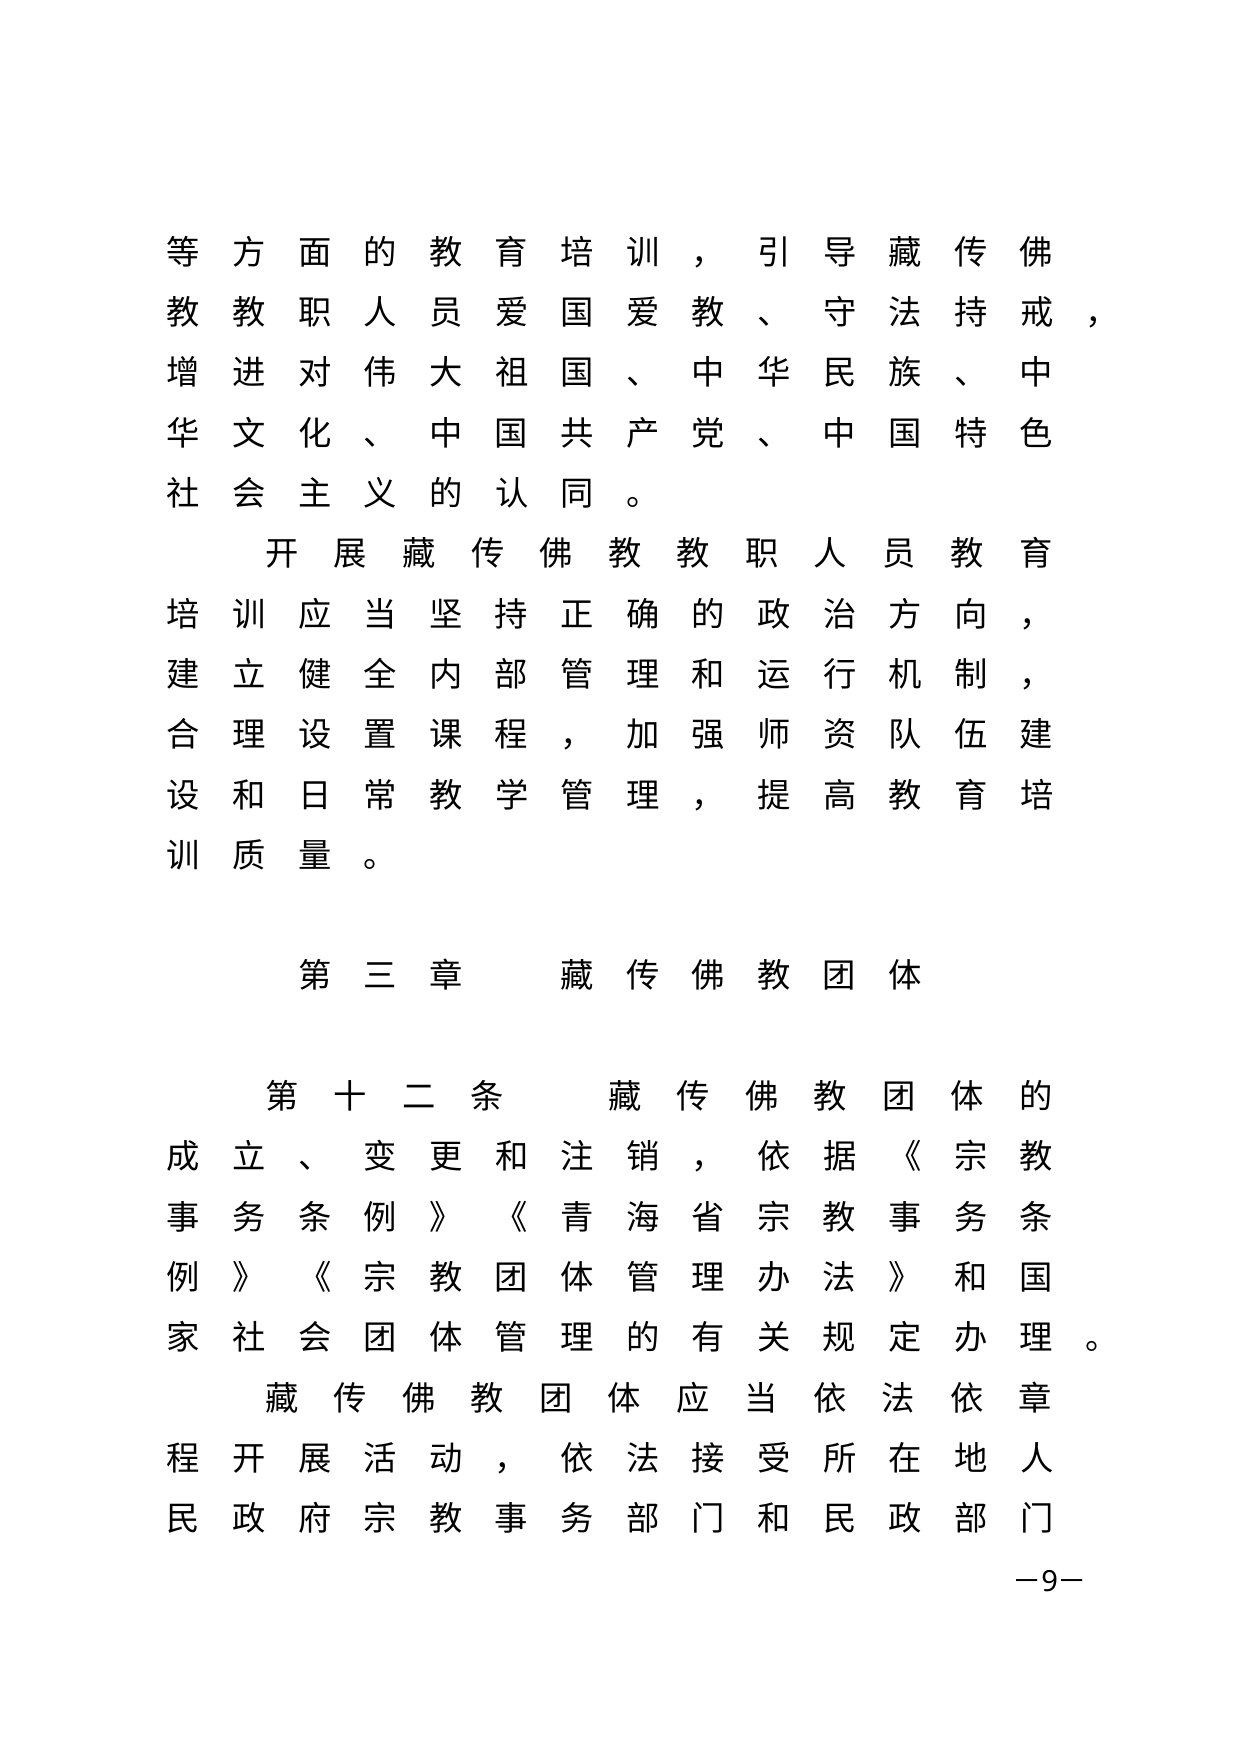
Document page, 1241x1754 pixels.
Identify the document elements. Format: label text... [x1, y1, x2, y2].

text 第十二条 藏传佛教团体的成立、变更和注销，依据《宗教事务条例》《青海省宗教事务条例》《宗教团体管理办法》和国家社会团体管理的有关规定办理。 [167, 1064, 1085, 1365]
text 藏传佛教团体应当依法依章程开展活动，依法接受所在地人民政府宗教事务部门和民政部门的监督管理。 [167, 1365, 1085, 1546]
text 开展藏传佛教教职人员教育培训应当坚持正确的政治方向，建立健全内部管理和运行机制，合理设置课程，加强师资队伍建设和日常教学管理，提高教育培训质量。 [167, 521, 1085, 883]
text 第十一条 自治州、县人民政府应当对藏传佛教教职人员开展爱国主义、宪法和法律法规、社会主义核心价值观、中华优秀传统文化、国家通用语言文字以及形势政策、藏传佛教经典知识等方面的教育培训，引导藏传佛教教职人员爱国爱教、守法持戒，增进对伟大祖国、中华民族、中华文化、中国共产党、中国特色社会主义的认同。 [167, 219, 1085, 521]
text 第三章 藏传佛教团体 [167, 943, 1085, 1003]
